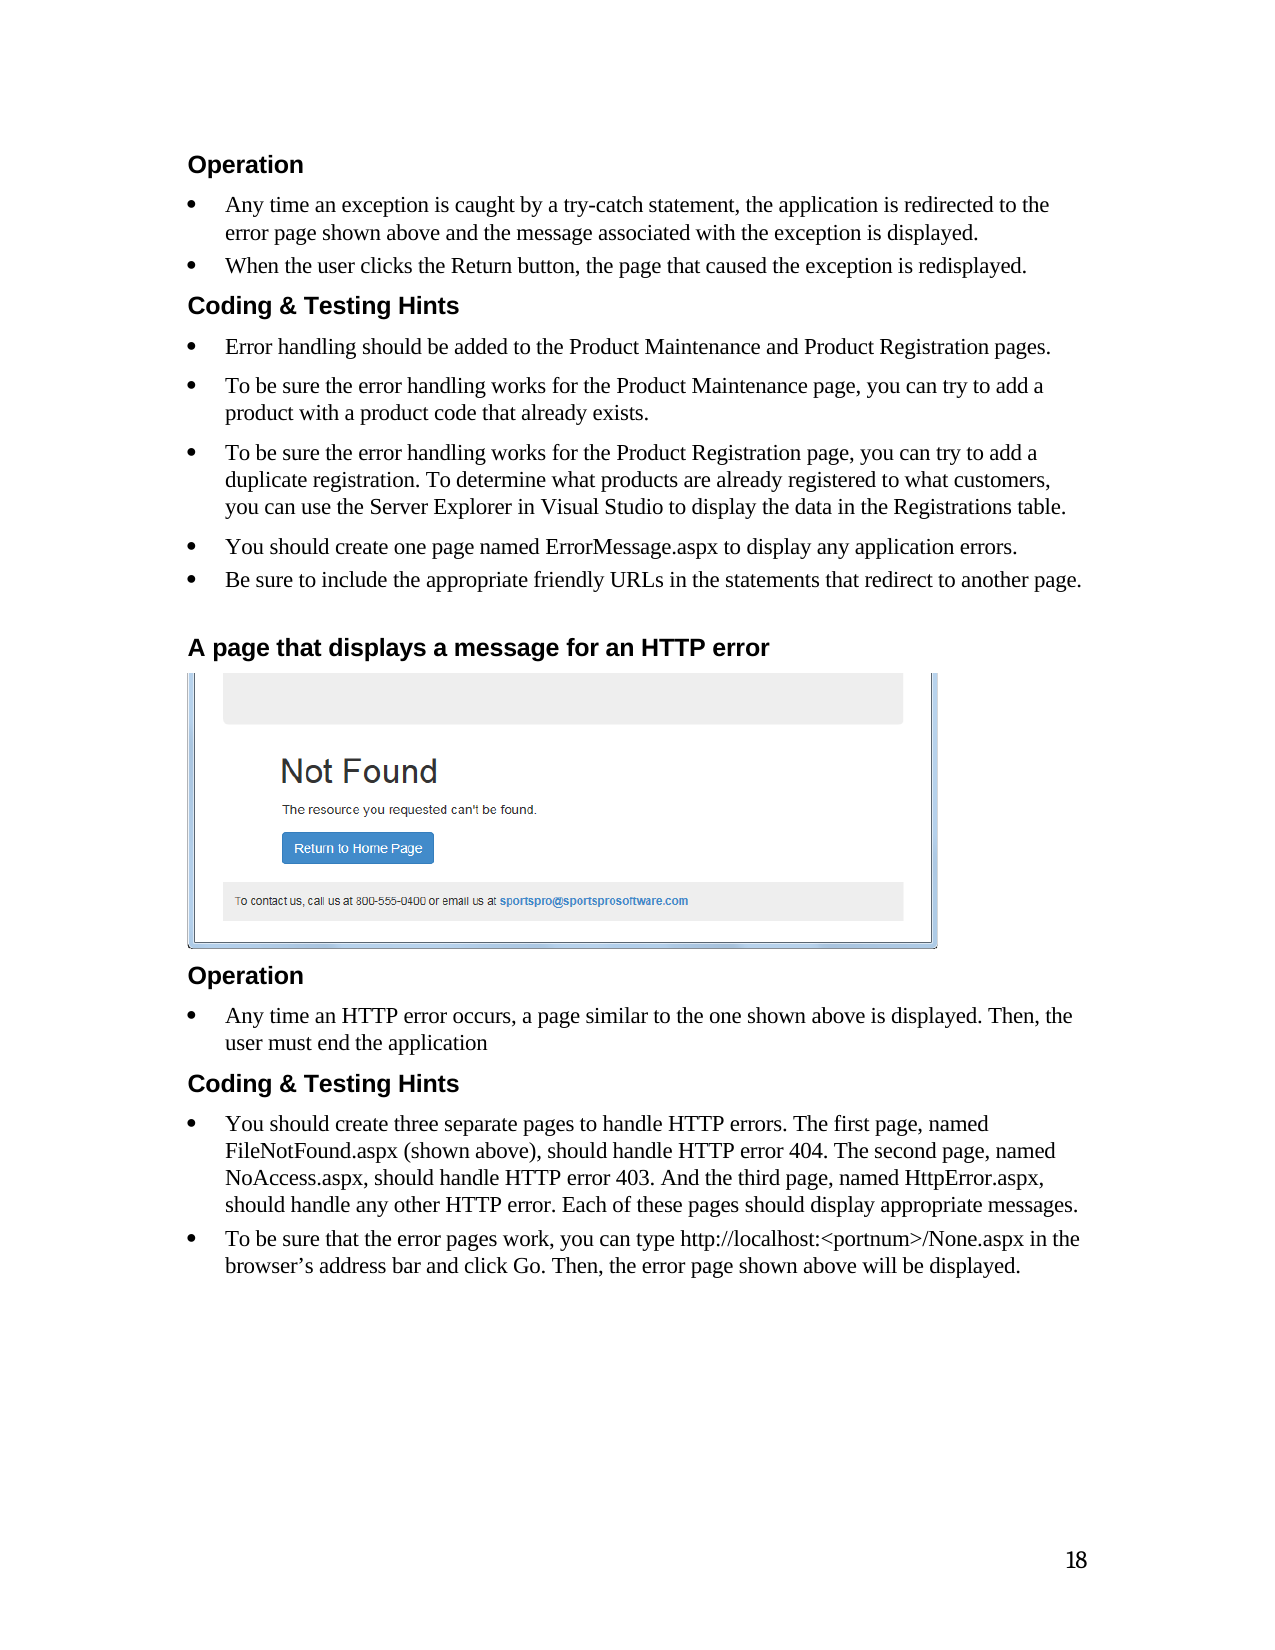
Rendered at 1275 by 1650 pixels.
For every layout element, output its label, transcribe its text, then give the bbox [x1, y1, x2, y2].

subtitle Coding & Testing Hints [187, 1069, 1087, 1097]
text You should create one page named ErrorMessage.aspx to display any application errors. [187, 532, 1087, 559]
text Be sure to include the appropriate friendly URLs in the statements that redirect to another page. [187, 566, 1087, 620]
text To be sure the error handling works for the Product Maintenance page, you can try to add a product with a product code that already exists. [187, 372, 1087, 426]
subtitle Operation [187, 150, 1087, 179]
picture [187, 673, 938, 949]
text Any time an HTTP error occurs, a page similar to the one shown above is displayed. Then, the user must end the application [187, 1002, 1087, 1056]
text To be sure that the error pages work, you can type http://localhost:<portnum>/None.aspx in the browser’s address bar and click Go. Then, the error page shown above will be displayed. [187, 1224, 1087, 1279]
text When the user clicks the Return button, the page that caused the exception is redisplayed. [187, 252, 1087, 279]
subtitle Coding & Testing Hints [187, 291, 1087, 320]
text To be sure the error handling works for the Product Registration page, you can try to add a duplicate registration. To determine what products are already registered to what customers, you can use the Server Explorer in Visual Studio to display the data in the Registrations table. [187, 439, 1087, 520]
text Error handling should be added to the Product Maintenance and Product Registration pages. [187, 332, 1087, 359]
subtitle Operation [187, 961, 1087, 989]
subtitle A page that displays a message for an HTTP error [187, 632, 1087, 661]
text You should create three separate pages to handle HTTP errors. The first page, named FileNotFound.aspx (shown above), should handle HTTP error 404. The second page, named NoAccess.aspx, should handle HTTP error 403. And the third page, named HttpError.aspx, should handle any other HTTP error. Each of these pages should display appropriate messages. [187, 1110, 1087, 1218]
text Any time an exception is caught by a try-catch statement, the application is redirected to the error page shown above and the message associated with the exception is displayed. [187, 191, 1087, 245]
